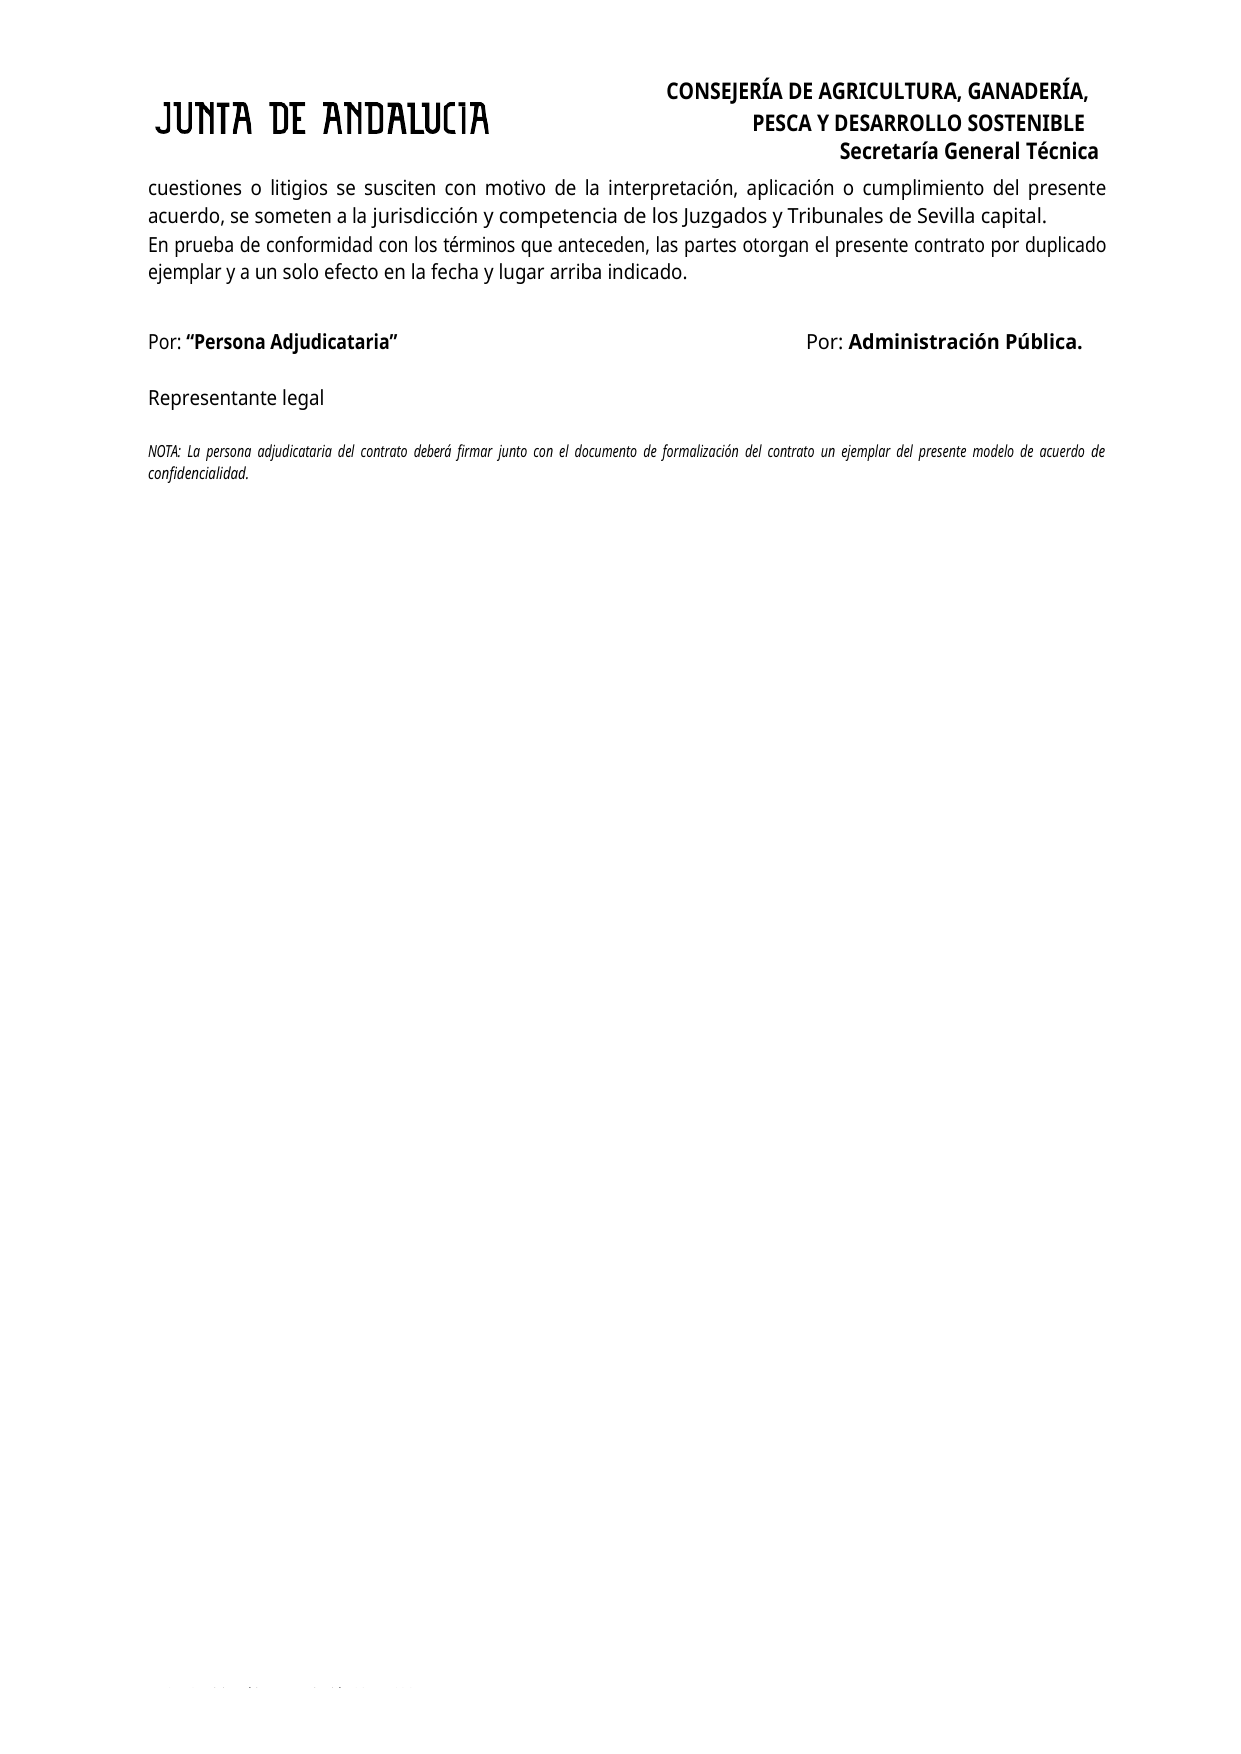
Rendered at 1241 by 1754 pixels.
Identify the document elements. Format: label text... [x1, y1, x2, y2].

picture [470, 102, 489, 134]
text Representante legal [148, 383, 1198, 412]
text En prueba de conformidad con los términos que anteceden, las partes otorgan el presente contrato por duplicado ejemplar y a un solo efecto en la fecha y lugar arriba indicado. [148, 230, 1108, 286]
picture [269, 102, 306, 134]
picture [323, 102, 362, 134]
picture [364, 102, 384, 134]
text NOTA: La persona adjudicataria del contrato deberá firmar junto con el documento de formalización del contrato un ejemplar del presente modelo de acuerdo de confidencialidad. [148, 440, 1107, 484]
picture [232, 102, 252, 134]
picture [443, 102, 466, 134]
picture [155, 102, 170, 134]
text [148, 173, 1108, 230]
subtitle Por: “Persona Adjudicataria” Por: Administración Pública. [148, 327, 1198, 355]
picture [195, 102, 214, 134]
picture [173, 102, 192, 134]
